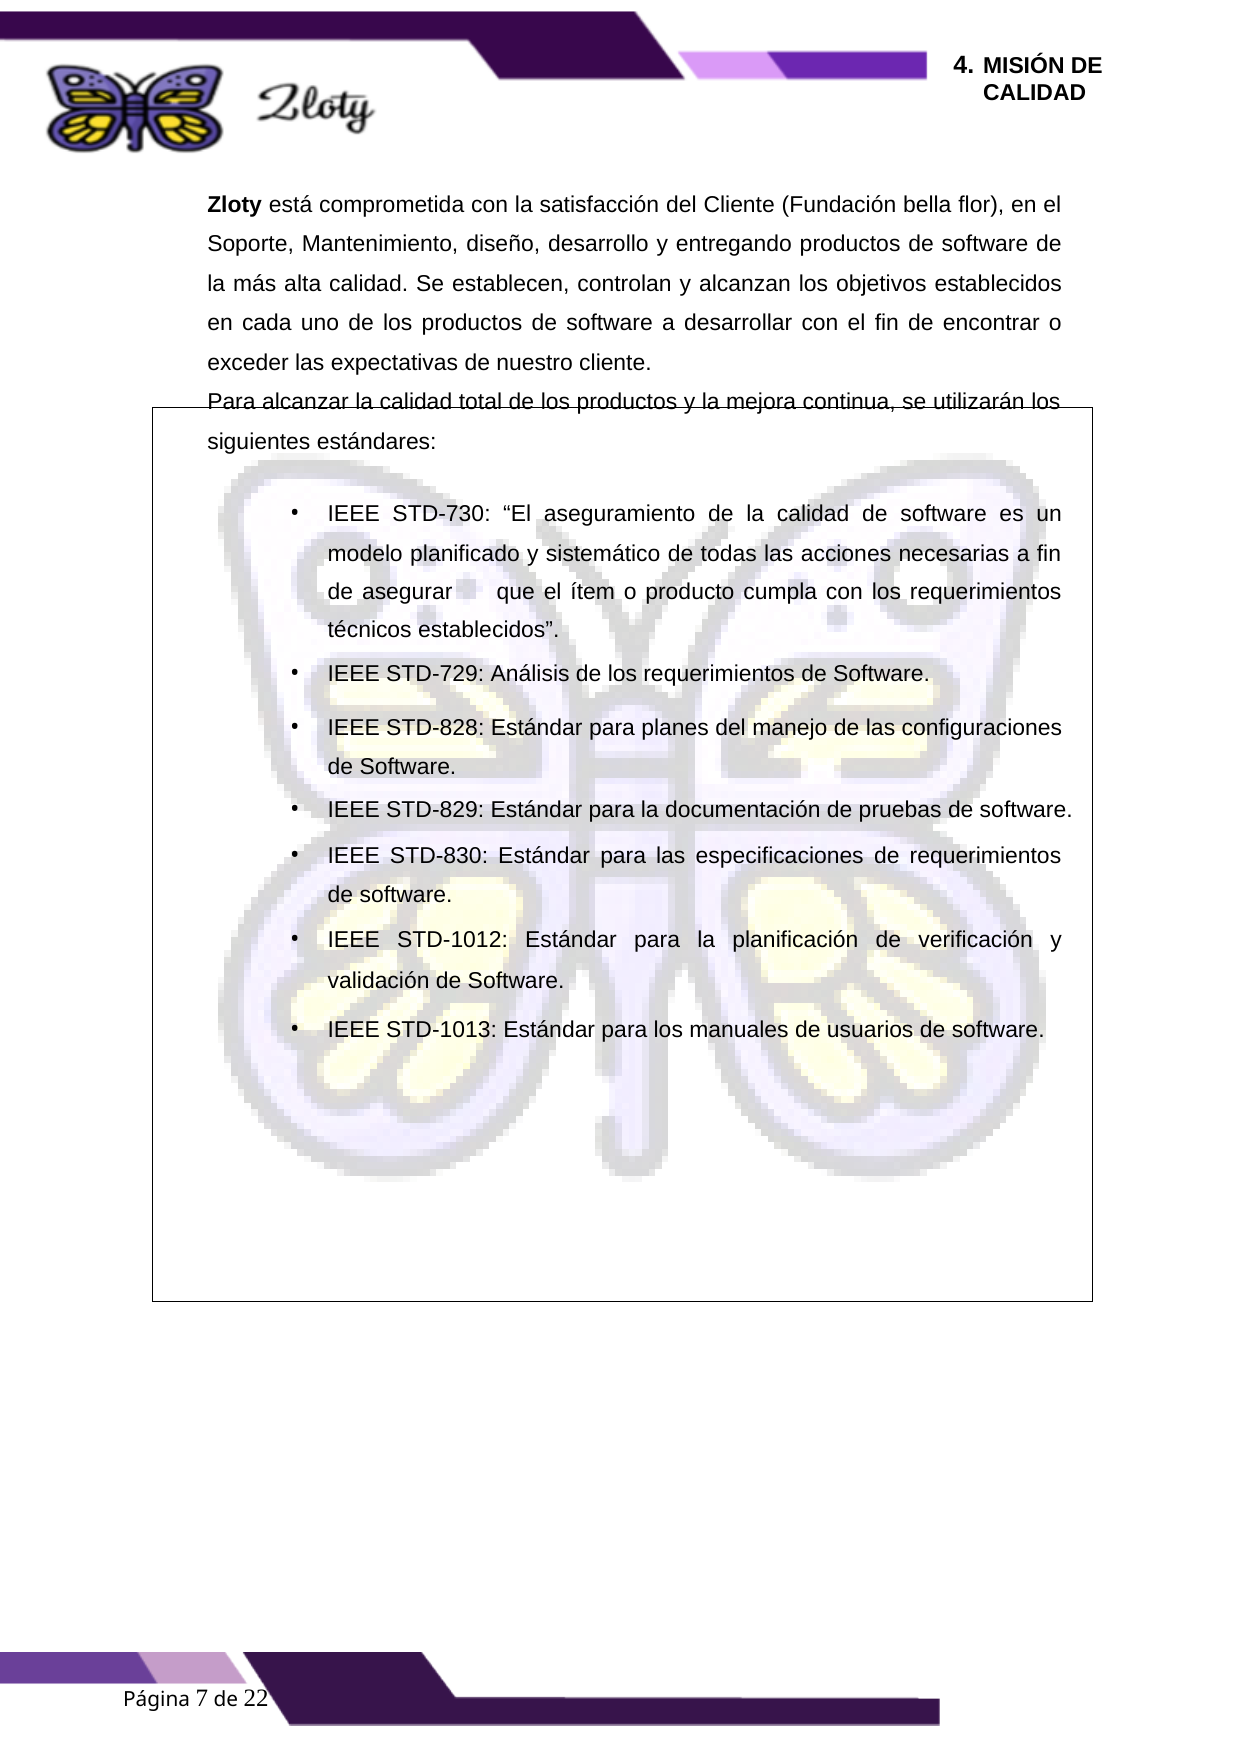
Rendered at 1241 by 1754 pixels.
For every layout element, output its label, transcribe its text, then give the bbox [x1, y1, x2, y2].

text Zloty está comprometida con la satisfacción del Cliente (Fundación bella flor), en el Soporte, Mantenimiento, diseño, desarrollo y entregando productos de software de la más alta calidad. Se establecen, controlan y alcanzan los objetivos establecidos en cada uno de los productos de software a desarrollar con el fin de encontrar o exceder las expectativas de nuestro cliente. [207, 144, 1062, 375]
list IEEE STD-1013: Estándar para los manuales de usuarios de software. [290, 1010, 1062, 1044]
list IEEE STD-830: Estándar para las especificaciones de requerimientos de software. [290, 837, 1062, 907]
list IEEE STD-828: Estándar para planes del manejo de las configuraciones de Software. [290, 709, 1062, 779]
list IEEE STD-729: Análisis de los requerimientos de Software. [290, 654, 1121, 688]
list IEEE STD-829: Estándar para la documentación de pruebas de software. [290, 791, 1121, 825]
text Para alcanzar la calidad total de los productos y la mejora continua, se utilizarán los siguientes estándares: [207, 388, 1061, 454]
picture [0, 7, 935, 172]
list IEEE STD-1012: Estándar para la planificación de verificación y validación de Software. [290, 920, 1062, 994]
picture [0, 1652, 940, 1726]
subtitle MISIÓN DE CALIDAD [93, 50, 1121, 105]
list IEEE STD-730: “El aseguramiento de la calidad de software es un modelo planificado y sistemático de todas las acciones necesarias a fin de asegurar que el ítem o producto cumpla con los requerimientos técnicos establecidos”. [290, 494, 1062, 643]
